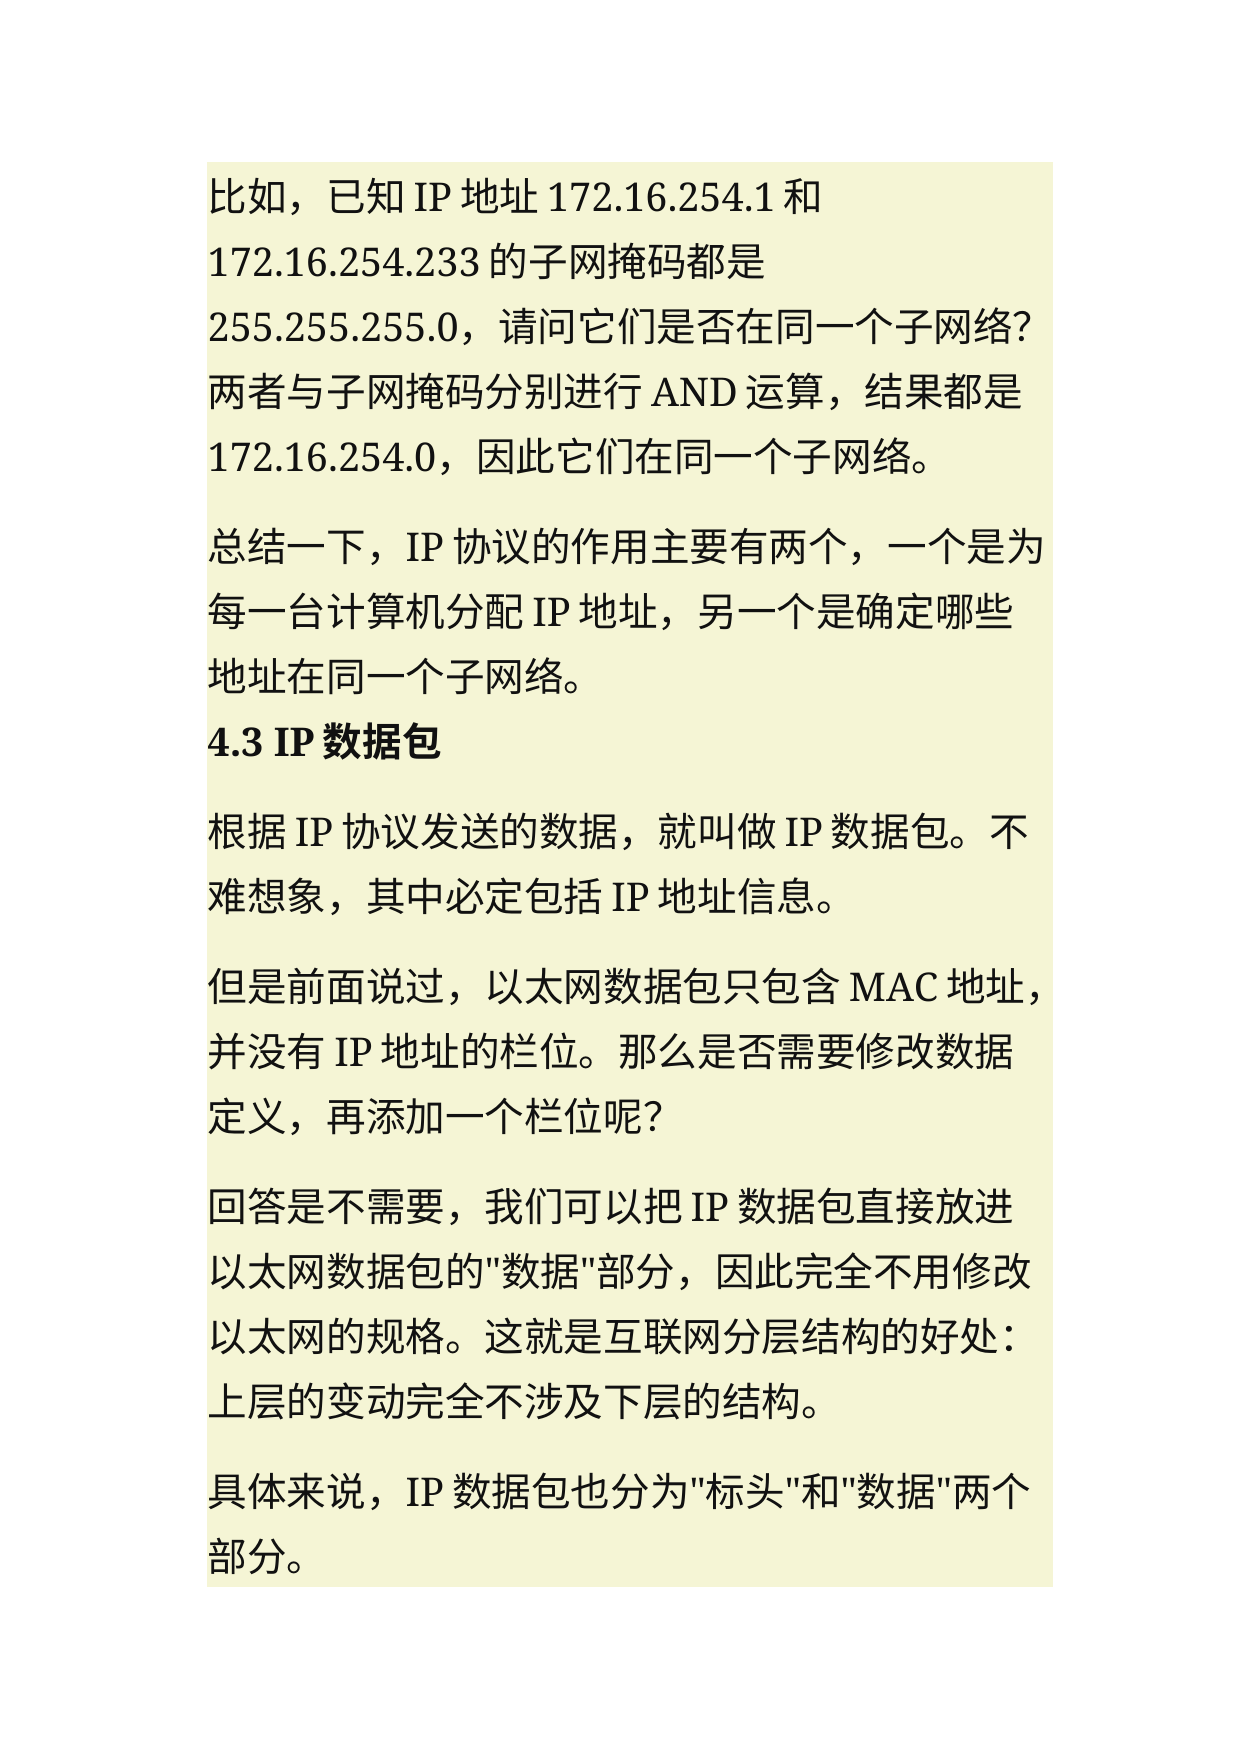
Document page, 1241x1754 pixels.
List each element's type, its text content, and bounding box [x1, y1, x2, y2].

text 总结一下，IP协议的作用主要有两个，一个是为每一台计算机分配IP地址，另一个是确定哪些地址在同一个子网络。 [207, 512, 1053, 707]
text 比如，已知IP地址172.16.254.1和172.16.254.233的子网掩码都是255.255.255.0，请问它们是否在同一个子网络？两者与子网掩码分别进行AND运算，结果都是172.16.254.0，因此它们在同一个子网络。 [207, 162, 1053, 487]
text 回答是不需要，我们可以把IP数据包直接放进以太网数据包的"数据"部分，因此完全不用修改以太网的规格。这就是互联网分层结构的好处：上层的变动完全不涉及下层的结构。 [207, 1172, 1053, 1432]
text 具体来说，IP数据包也分为"标头"和"数据"两个部分。 [207, 1457, 1053, 1587]
text 但是前面说过，以太网数据包只包含MAC地址，并没有IP地址的栏位。那么是否需要修改数据定义，再添加一个栏位呢？ [207, 952, 1053, 1147]
text 根据IP协议发送的数据，就叫做IP数据包。不难想象，其中必定包括IP地址信息。 [207, 797, 1053, 927]
text 4.3 IP数据包 [207, 707, 1053, 772]
